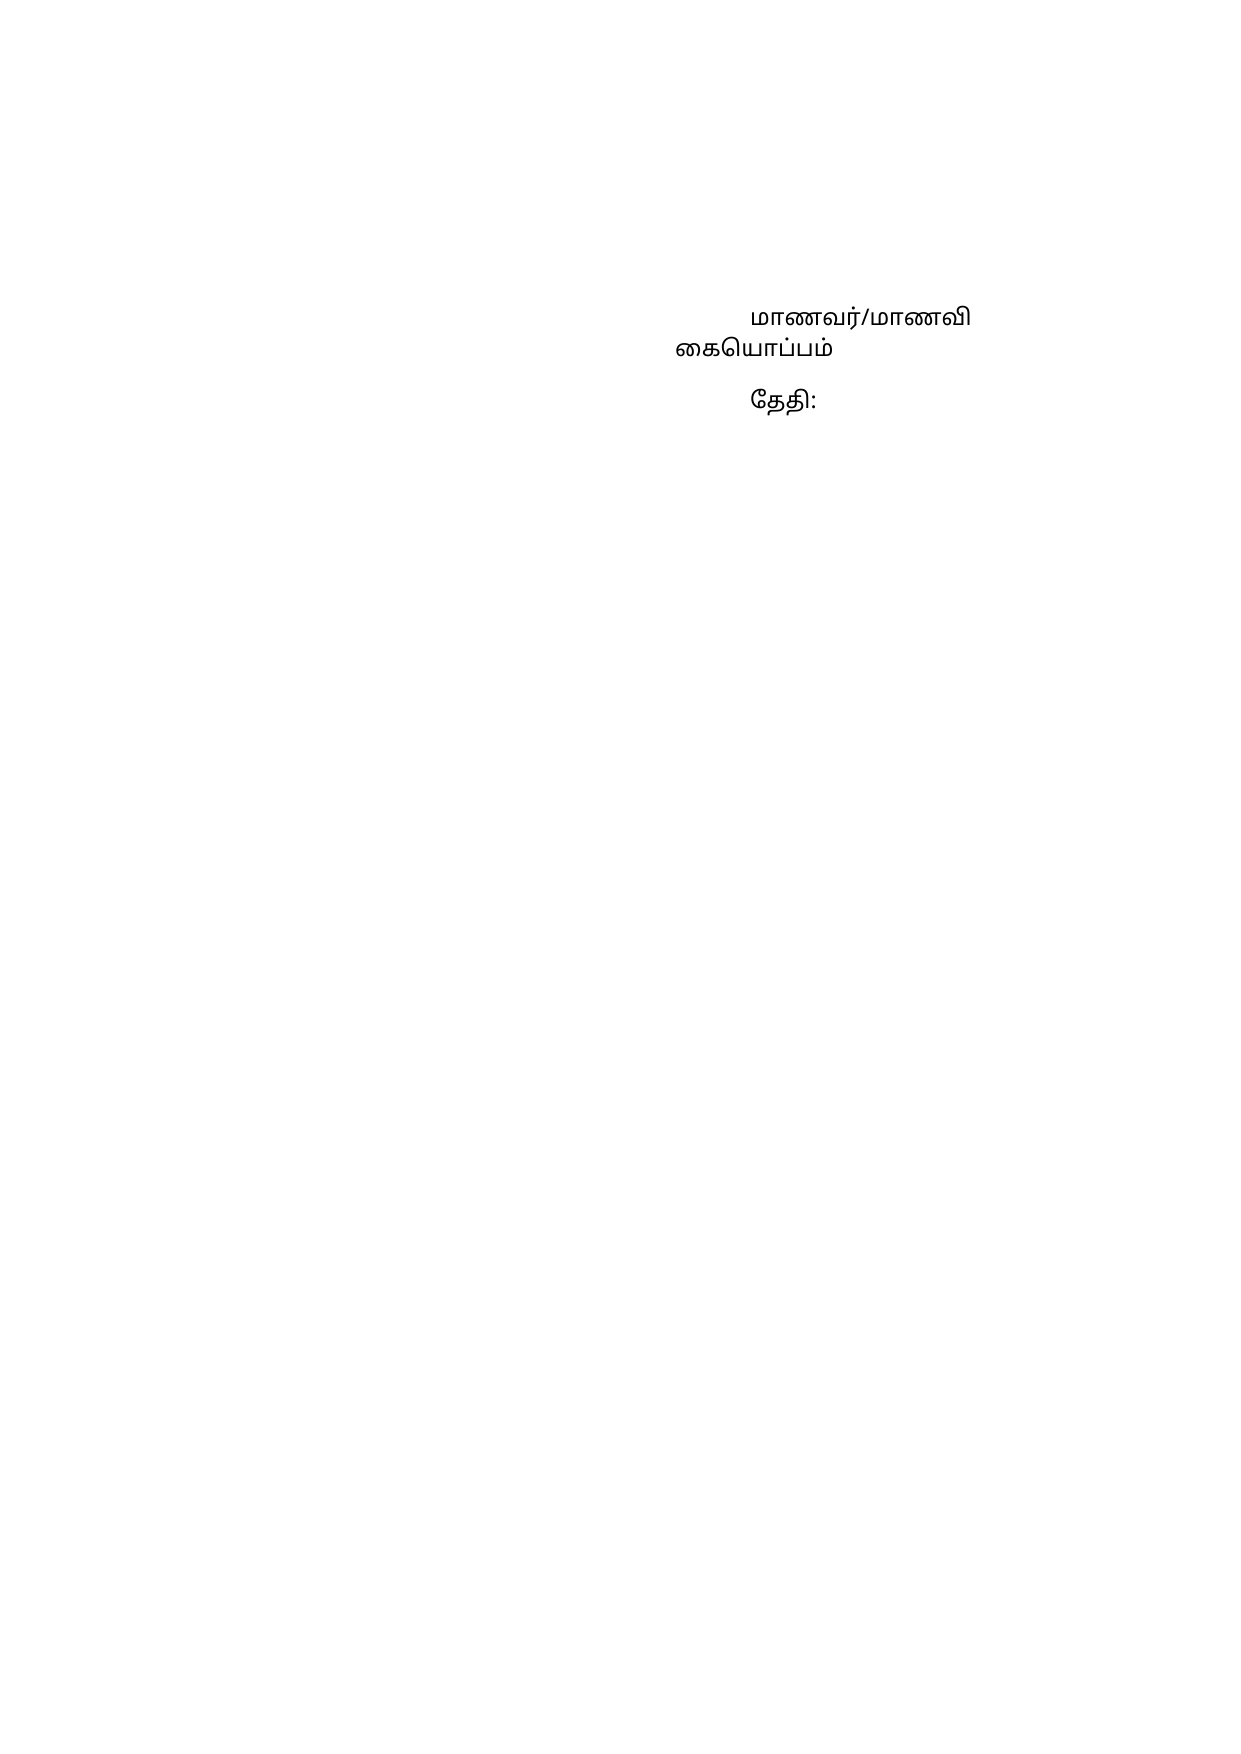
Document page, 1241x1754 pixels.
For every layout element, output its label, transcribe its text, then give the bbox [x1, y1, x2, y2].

text தேதி: [675, 384, 1090, 417]
text மாணவர்/மாணவி கையொப்பம் [675, 301, 1090, 365]
